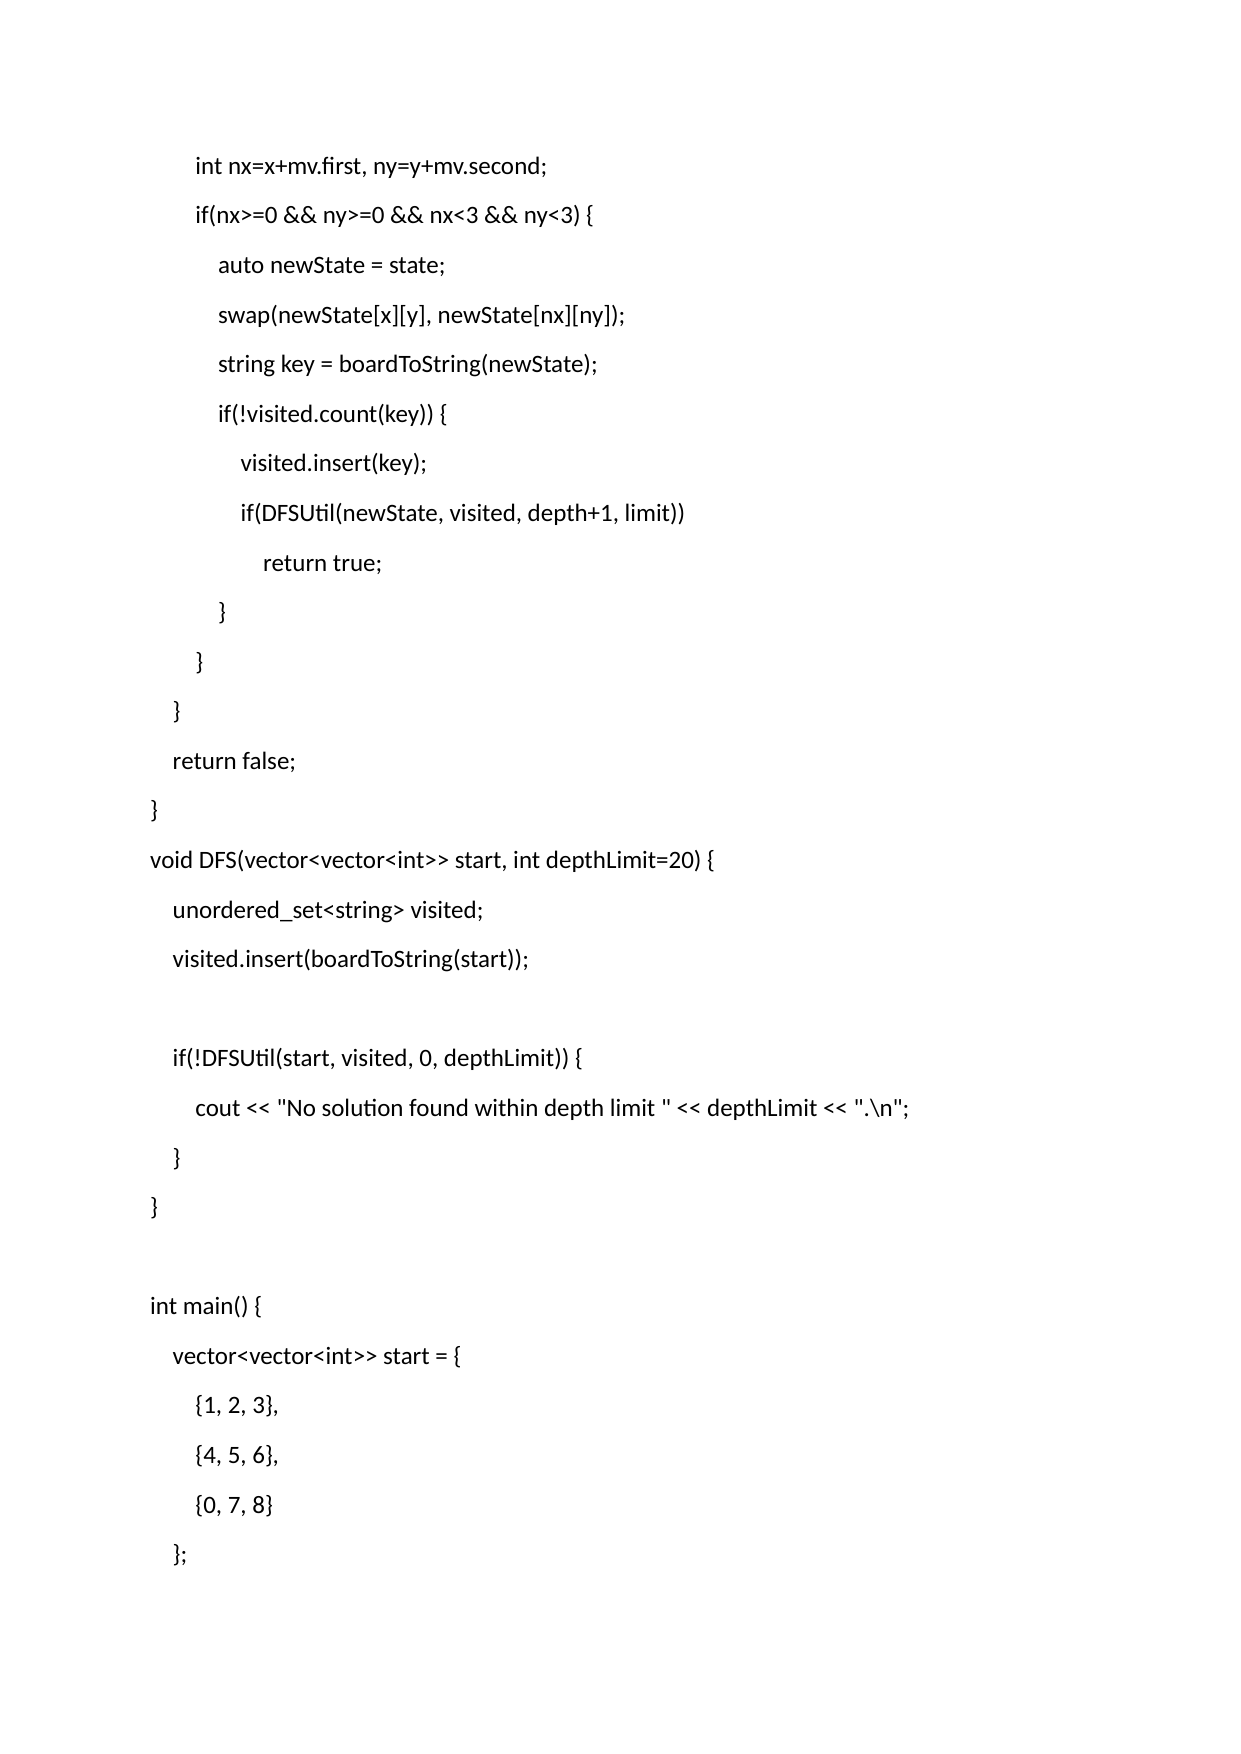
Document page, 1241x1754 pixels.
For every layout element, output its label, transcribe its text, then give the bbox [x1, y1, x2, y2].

text if(DFSUtil(newState, visited, depth+1, limit)) [150, 497, 1090, 528]
text int nx=x+mv.first, ny=y+mv.second; [150, 150, 1090, 181]
text void DFS(vector<vector<int>> start, int depthLimit=20) { [150, 844, 1090, 875]
text }; [150, 1538, 1090, 1569]
text {4, 5, 6}, [150, 1439, 1090, 1470]
text if(nx>=0 && ny>=0 && nx<3 && ny<3) { [150, 199, 1090, 230]
text return true; [150, 547, 1090, 577]
text } [150, 1142, 1090, 1172]
text return false; [150, 745, 1090, 776]
text {0, 7, 8} [150, 1489, 1090, 1519]
text } [150, 794, 1090, 825]
text auto newState = state; [150, 249, 1090, 280]
text cout << "No solution found within depth limit " << depthLimit << ".\n"; [150, 1092, 1090, 1123]
text vector<vector<int>> start = { [150, 1340, 1090, 1371]
text swap(newState[x][y], newState[nx][ny]); [150, 299, 1090, 329]
text } [150, 596, 1090, 627]
text visited.insert(boardToString(start)); [150, 943, 1090, 974]
text unordered_set<string> visited; [150, 894, 1090, 924]
text } [150, 646, 1090, 676]
text visited.insert(key); [150, 447, 1090, 478]
text {1, 2, 3}, [150, 1389, 1090, 1420]
text } [150, 695, 1090, 726]
text } [150, 1191, 1090, 1222]
text string key = boardToString(newState); [150, 348, 1090, 379]
text if(!DFSUtil(start, visited, 0, depthLimit)) { [150, 1042, 1090, 1073]
text if(!visited.count(key)) { [150, 398, 1090, 428]
text int main() { [150, 1290, 1090, 1321]
